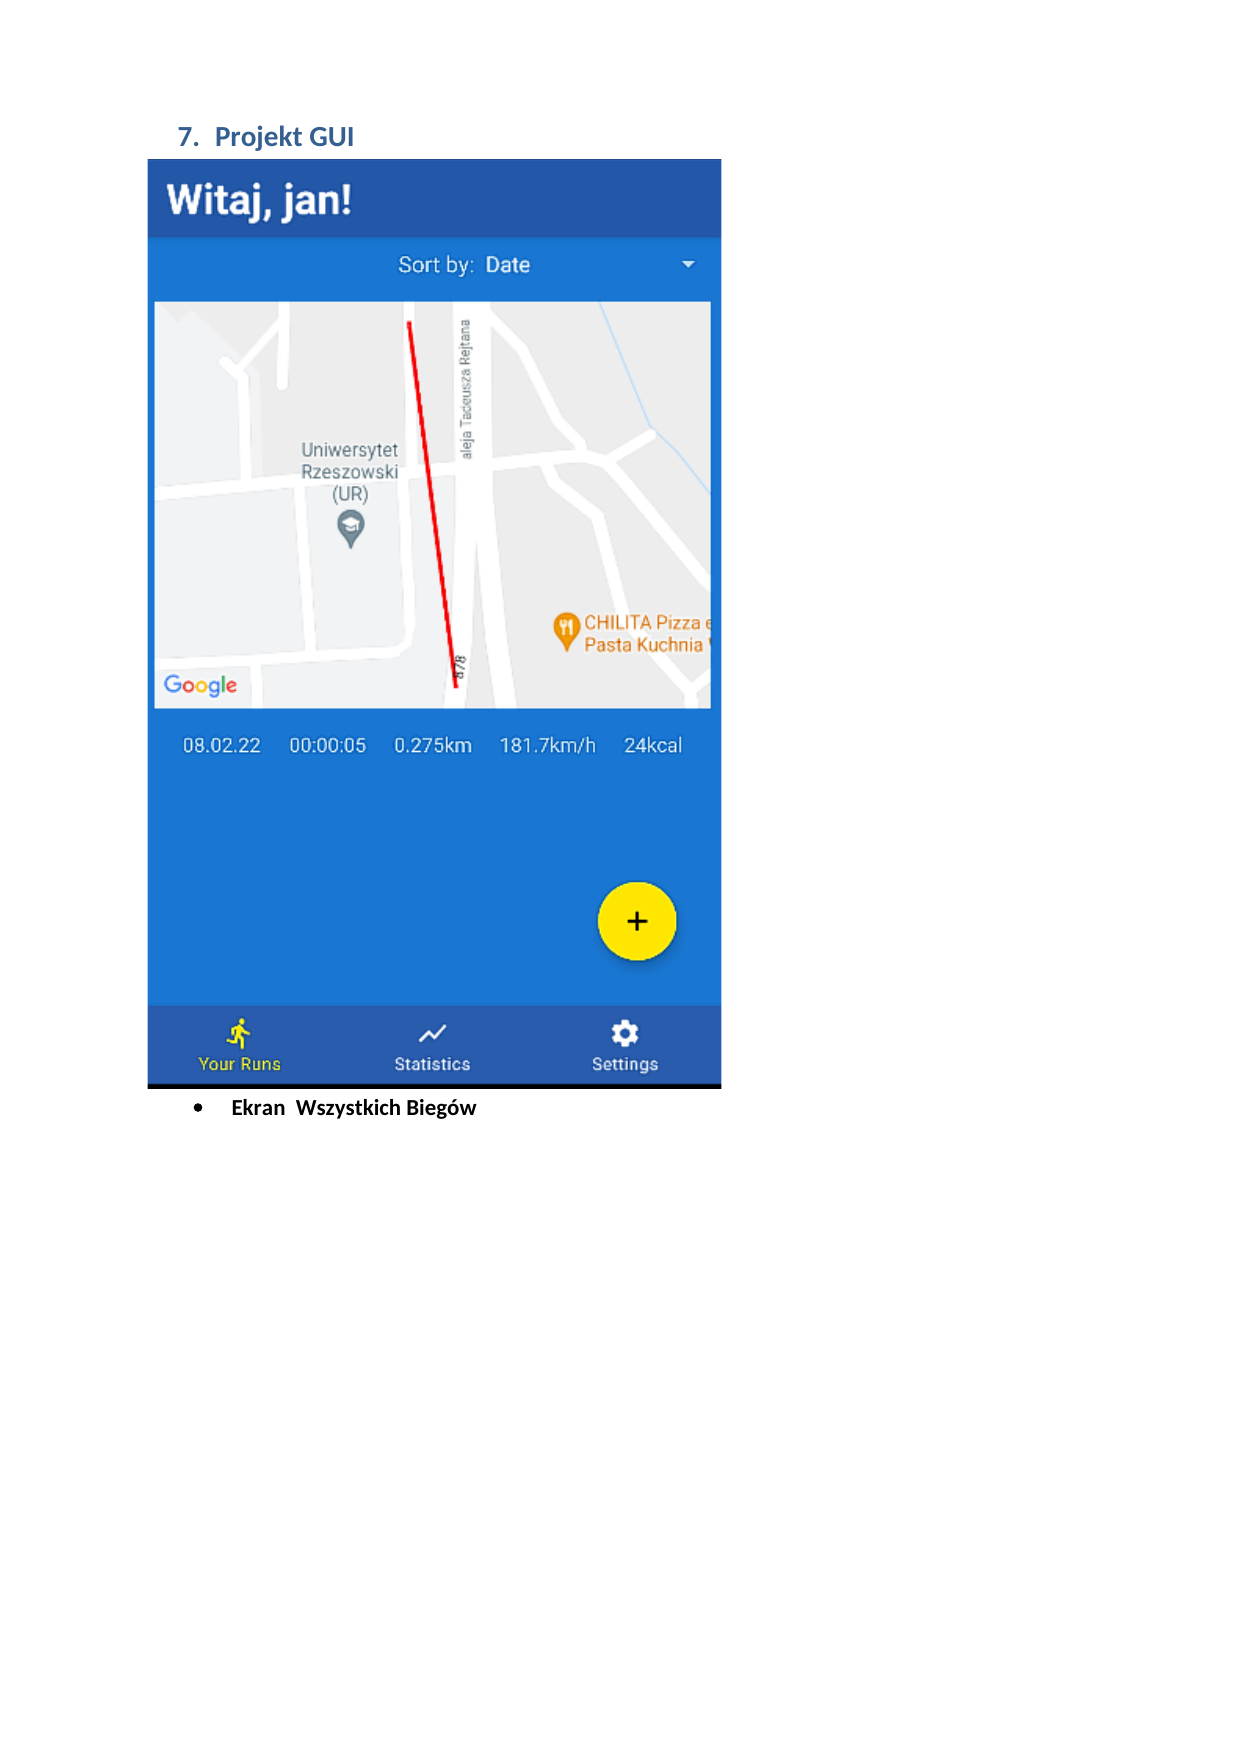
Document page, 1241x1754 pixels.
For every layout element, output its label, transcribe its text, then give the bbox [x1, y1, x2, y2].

picture [147, 159, 722, 1089]
subtitle Projekt GUI [177, 118, 1093, 154]
list Ekran Wszystkich Biegów [194, 1093, 1093, 1121]
